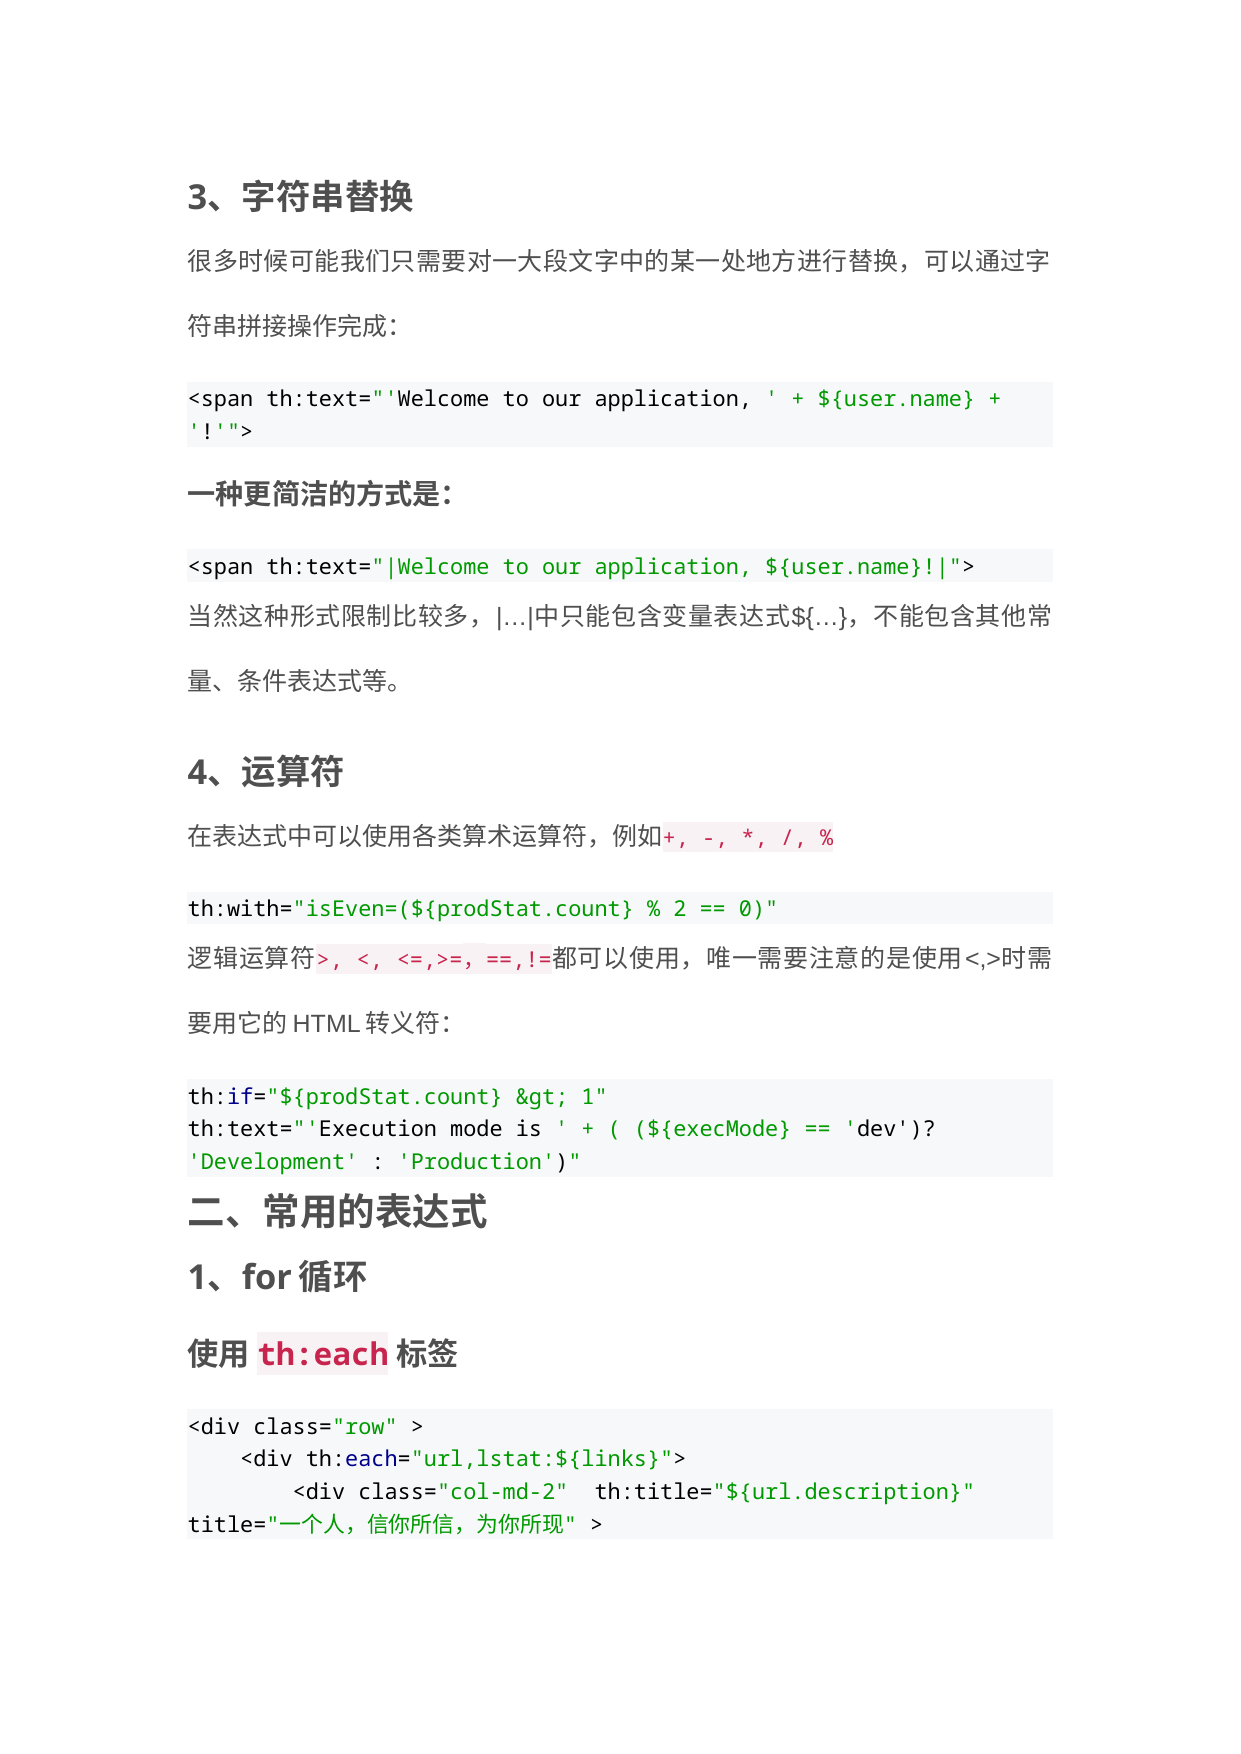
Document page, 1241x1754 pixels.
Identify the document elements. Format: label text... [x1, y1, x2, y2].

text <span th:text="|Welcome to our application, ${user.name}!|"> [187, 549, 1053, 582]
text 在表达式中可以使用各类算术运算符，例如+, -, *, /, % [187, 802, 1053, 867]
text 使用 th:each 标签 [187, 1319, 1053, 1384]
text 逻辑运算符>, <, <=,>=，==,!=都可以使用，唯一需要注意的是使用<,>时需要用它的HTML转义符： [187, 924, 1053, 1054]
text 当然这种形式限制比较多，|…|中只能包含变量表达式${…}，不能包含其他常量、条件表达式等。 [187, 582, 1053, 712]
text 一种更简洁的方式是： [187, 459, 1053, 524]
text <div class="col-md-2" th:title="${url.description}" title="一个人，信你所信，为你所现" > [187, 1474, 1053, 1539]
text th:text="'Execution mode is ' + ( (${execMode} == 'dev')? 'Development' : 'Production')" [187, 1112, 1053, 1177]
text 3、字符串替换 [187, 162, 1053, 227]
text 1、for循环 [187, 1242, 1053, 1307]
text 很多时候可能我们只需要对一大段文字中的某一处地方进行替换，可以通过字符串拼接操作完成： [187, 227, 1053, 357]
text 二、常用的表达式 [187, 1177, 1053, 1242]
text <div th:each="url,lstat:${links}"> [187, 1442, 1053, 1474]
text <span th:text="'Welcome to our application, ' + ${user.name} + '!'"> [187, 382, 1053, 447]
text <div class="row" > [187, 1409, 1053, 1442]
text th:with="isEven=(${prodStat.count} % 2 == 0)" [187, 892, 1053, 924]
text th:if="${prodStat.count} &gt; 1" [187, 1079, 1053, 1112]
text 4、运算符 [187, 737, 1053, 802]
